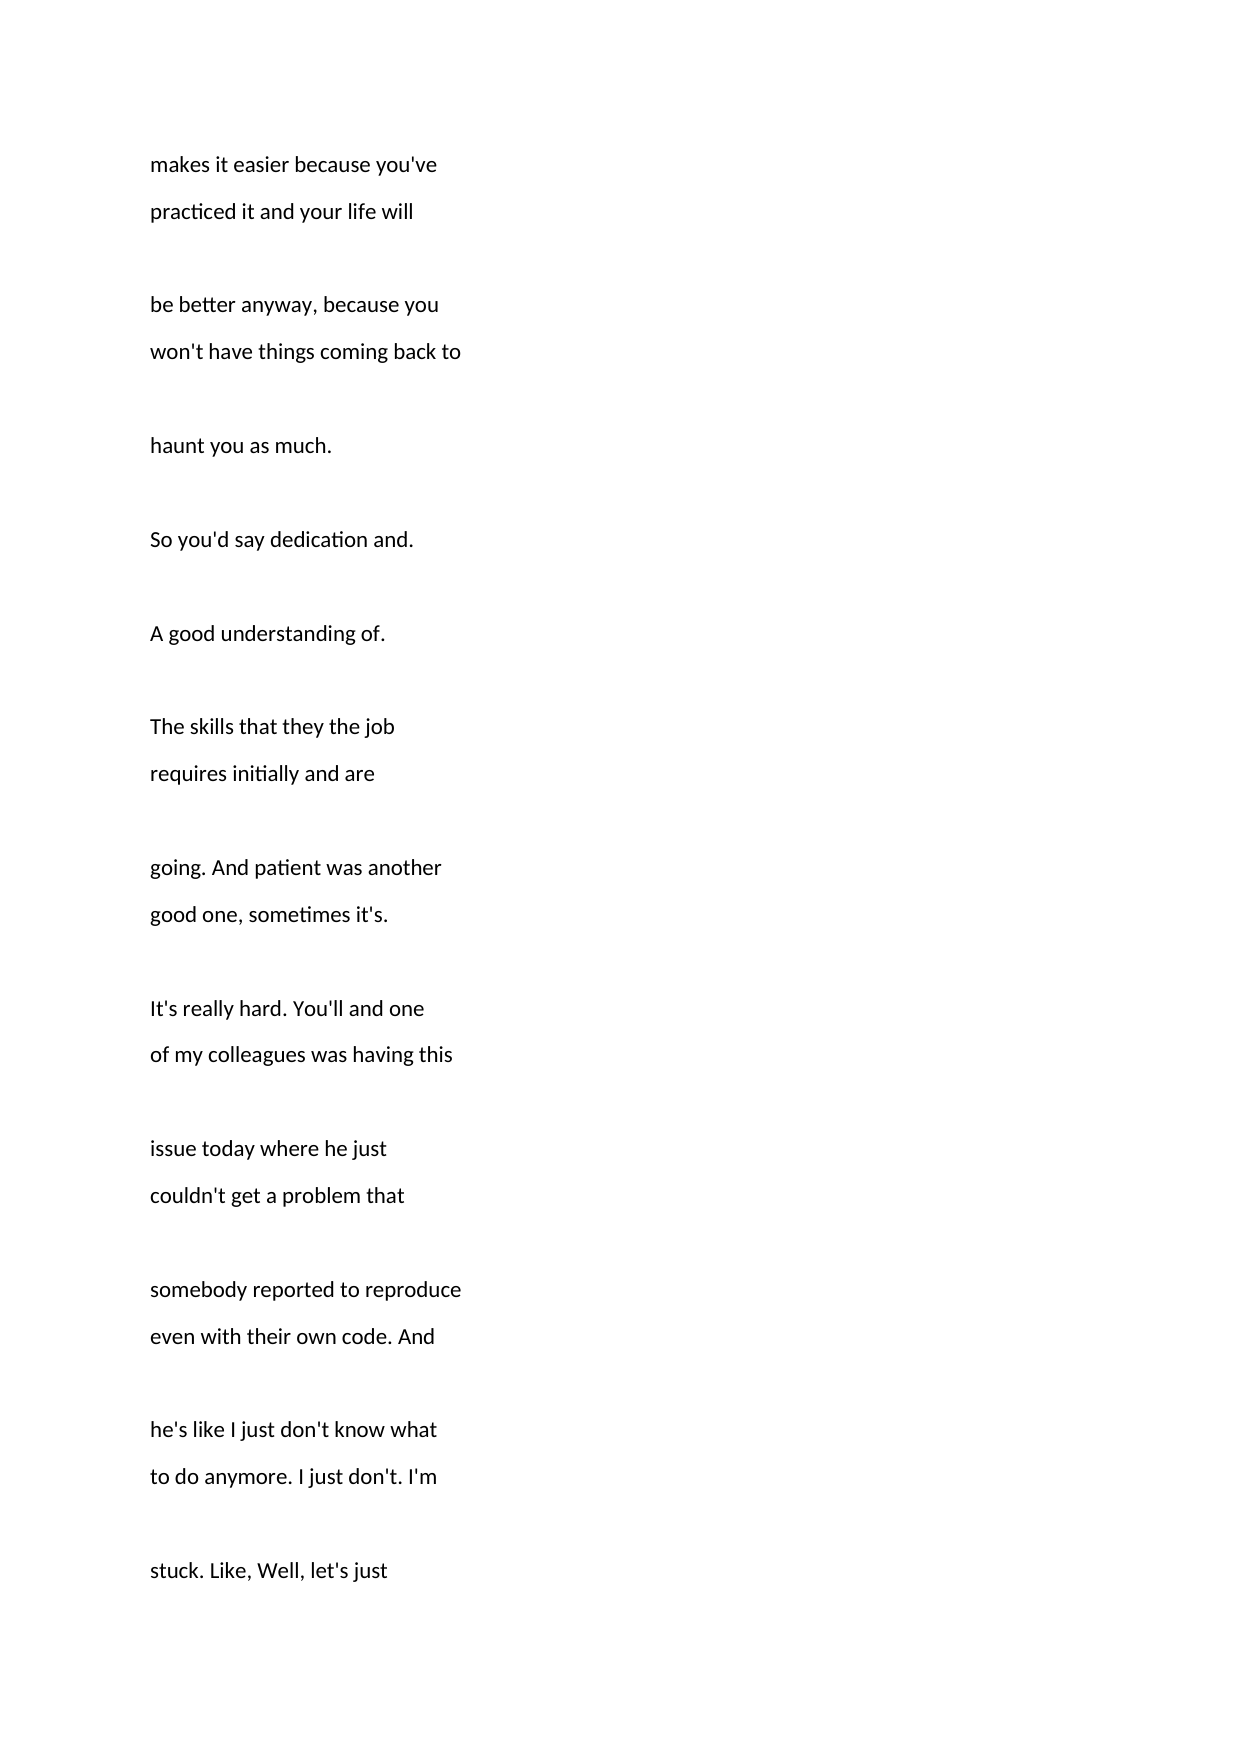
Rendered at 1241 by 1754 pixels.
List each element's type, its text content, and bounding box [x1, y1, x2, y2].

text of my colleagues was having this [150, 1041, 1090, 1069]
text good one, sometimes it's. [150, 900, 1090, 928]
text practiced it and your life will [150, 197, 1090, 225]
text issue today where he just [150, 1134, 1090, 1162]
text It's really hard. You'll and one [150, 994, 1090, 1022]
text A good understanding of. [150, 619, 1090, 647]
text going. And patient was another [150, 853, 1090, 881]
text couldn't get a problem that [150, 1181, 1090, 1209]
text he's like I just don't know what [150, 1416, 1090, 1444]
text be better anyway, because you [150, 291, 1090, 319]
text somebody reported to reproduce [150, 1275, 1090, 1303]
text requires initially and are [150, 759, 1090, 787]
text stuck. Like, Well, let's just [150, 1556, 1090, 1584]
text won't have things coming back to [150, 337, 1090, 366]
text The skills that they the job [150, 712, 1090, 741]
text even with their own code. And [150, 1322, 1090, 1350]
text makes it easier because you've [150, 150, 1090, 178]
text So you'd say dedication and. [150, 525, 1090, 553]
text to do anymore. I just don't. I'm [150, 1462, 1090, 1491]
text haunt you as much. [150, 431, 1090, 459]
